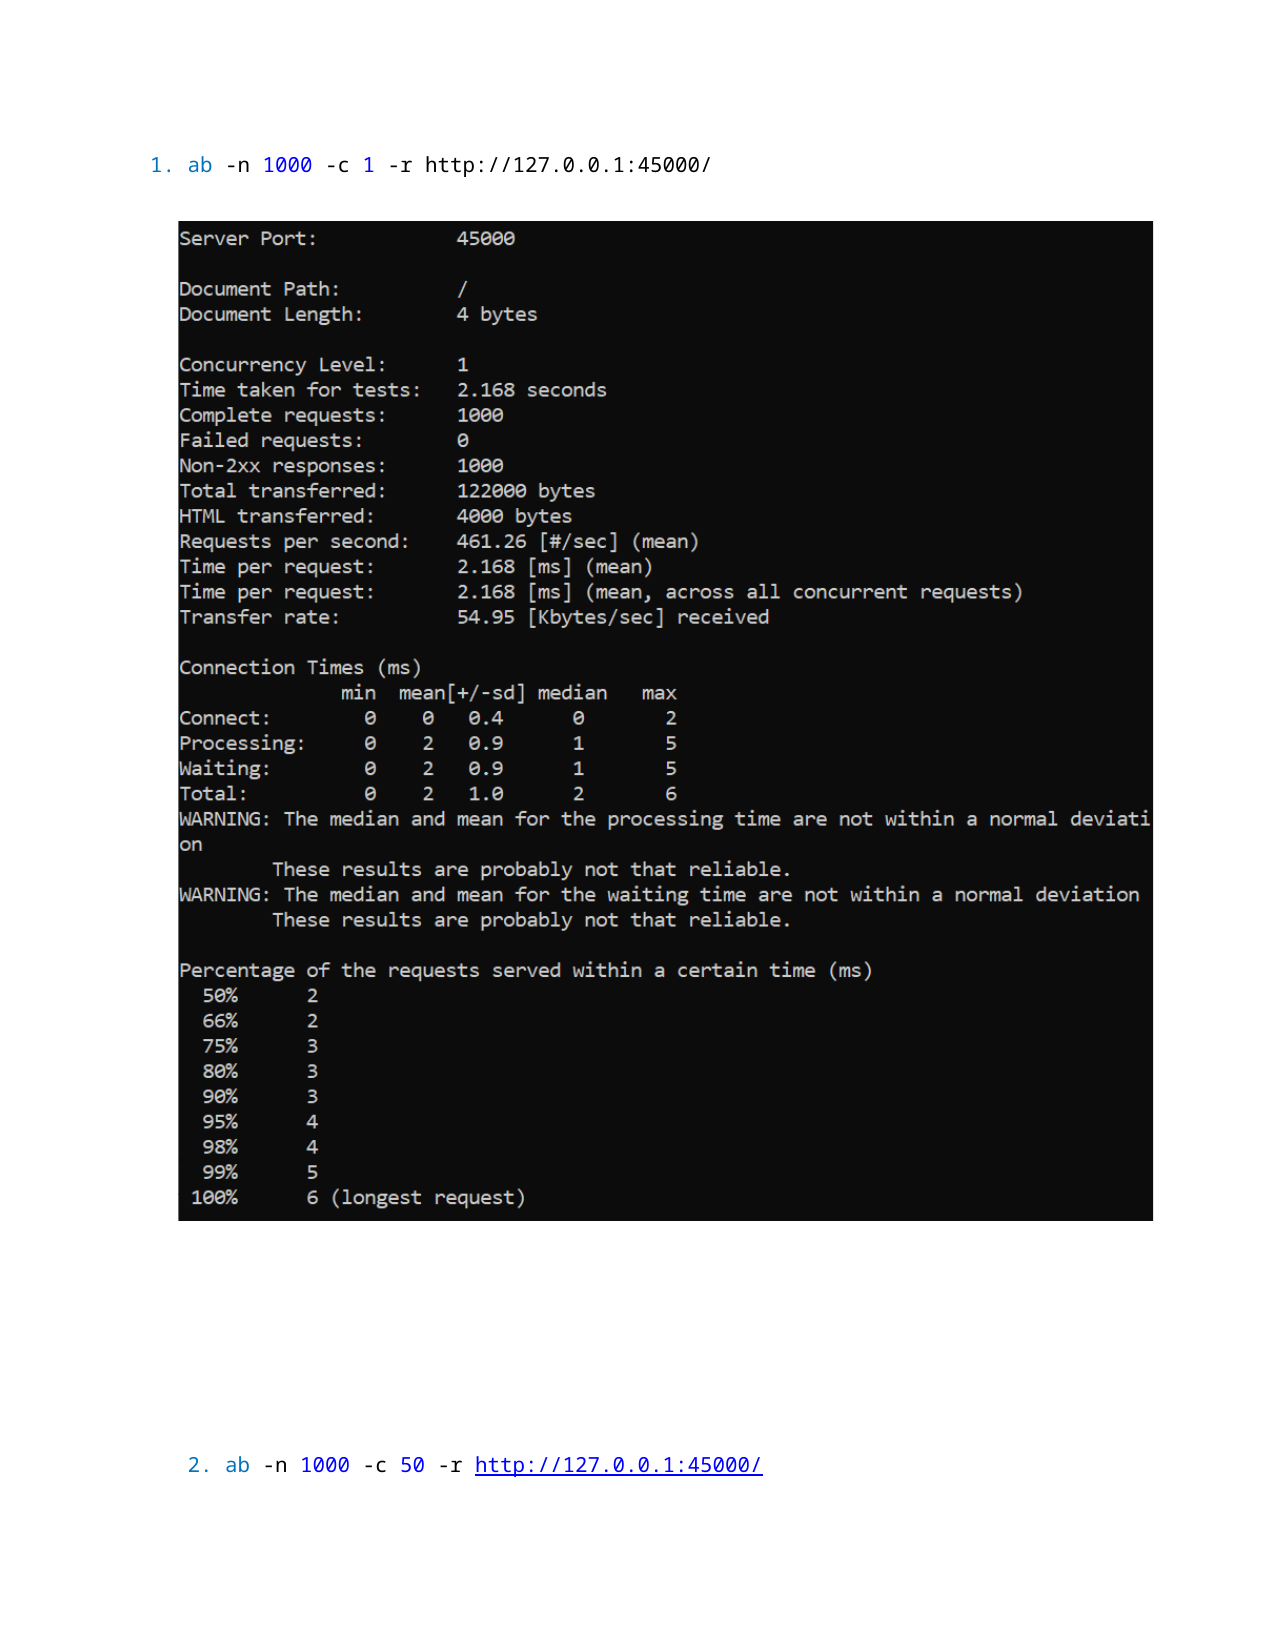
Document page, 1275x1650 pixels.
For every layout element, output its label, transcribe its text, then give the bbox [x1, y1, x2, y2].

list ab -n 1000 -c 1 -r http://127.0.0.1:45000/ [150, 150, 1125, 178]
picture [178, 221, 1154, 1221]
list ab -n 1000 -c 50 -r http://127.0.0.1:45000/ [187, 1450, 1125, 1479]
